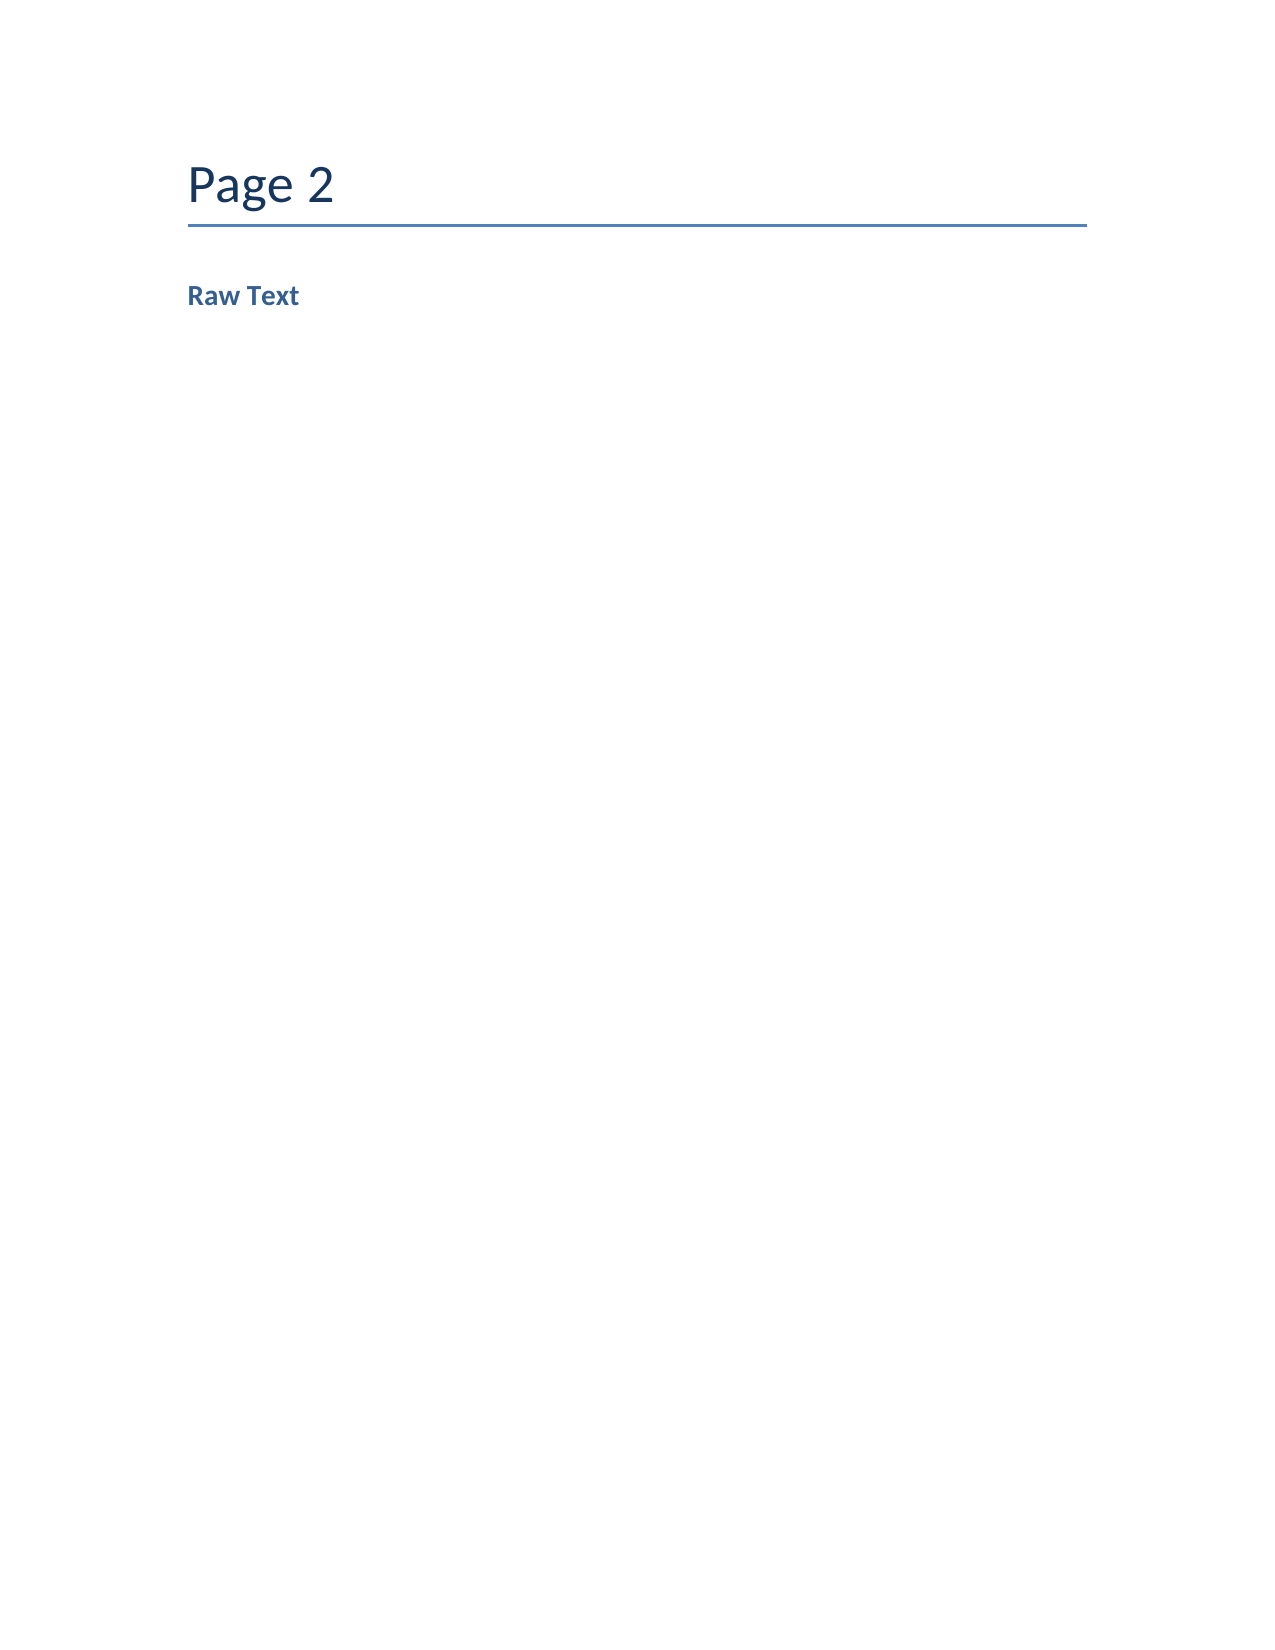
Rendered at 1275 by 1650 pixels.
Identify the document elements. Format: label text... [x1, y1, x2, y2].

title Page 2 [187, 150, 1087, 227]
subtitle Raw Text [187, 277, 1087, 312]
